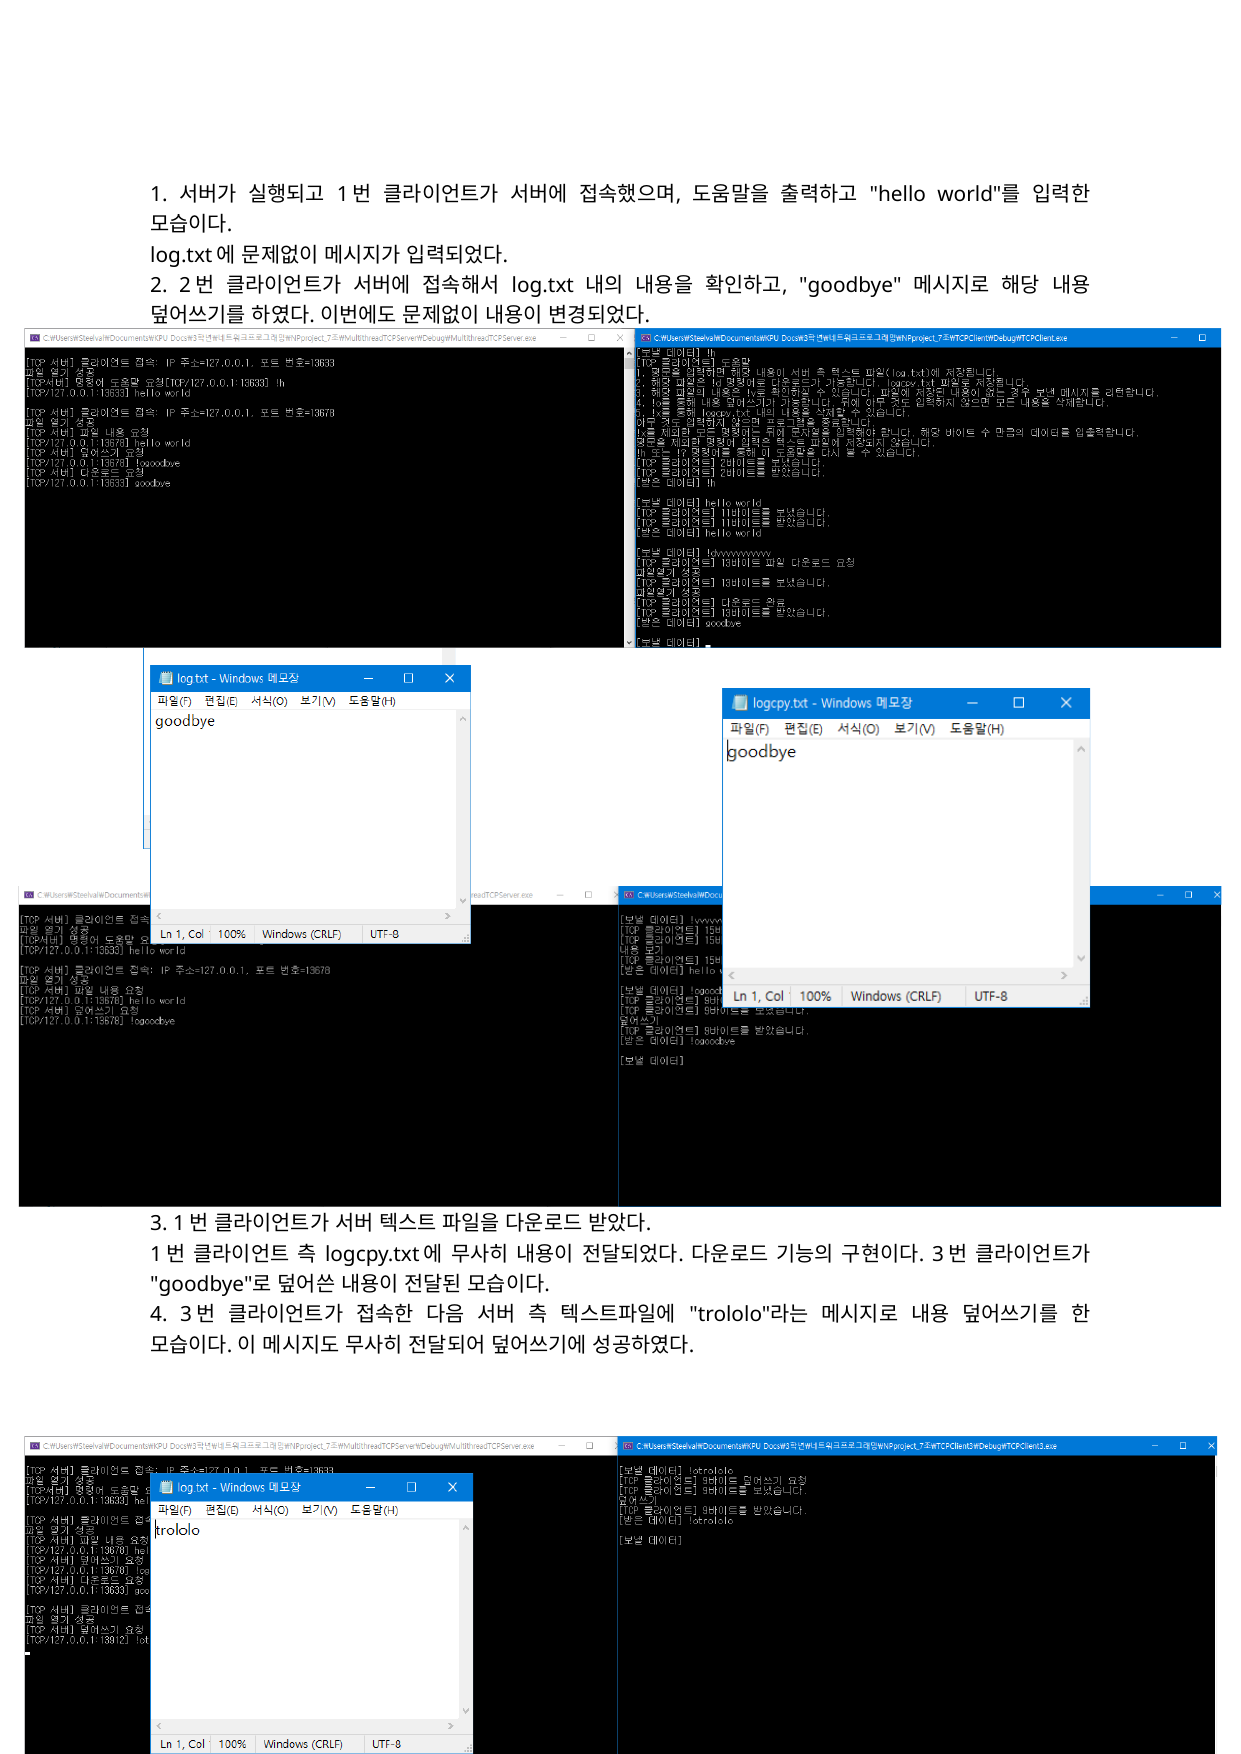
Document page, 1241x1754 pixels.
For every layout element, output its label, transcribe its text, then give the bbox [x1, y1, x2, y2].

text 4. 3번 클라이언트가 접속한 다음 서버 측 텍스트파일에 "trololo"라는 메시지로 내용 덮어쓰기를 한 모습이다. 이 메시지도 무사히 전달되어 덮어쓰기에 성공하였다. [150, 1298, 1090, 1358]
text 3. 1번 클라이언트가 서버 텍스트 파일을 다운로드 받았다. [455, 648, 1090, 886]
text 1번 클라이언트 측 logcpy.txt에 무사히 내용이 전달되었다. 다운로드 기능의 구현이다. 3번 클라이언트가 "goodbye"로 덮어쓴 내용이 전달된 모습이다. [150, 1237, 1090, 1298]
text 1. 서버가 실행되고 1번 클라이언트가 서버에 접속했으며, 도움말을 출력하고 "hello world"를 입력한 모습이다. [150, 177, 1090, 238]
text log.txt에 문제없이 메시지가 입력되었다. [150, 238, 1090, 268]
picture [24, 1436, 1218, 1754]
text 2. 2번 클라이언트가 서버에 접속해서 log.txt 내의 내용을 확인하고, "goodbye" 메시지로 해당 내용 덮어쓰기를 하였다. 이번에도 문제없이 내용이 변경되었다. [150, 268, 1090, 328]
text 3. 1번 클라이언트가 서버 텍스트 파일을 다운로드 받았다. [150, 1207, 1090, 1237]
picture [18, 328, 1222, 1207]
